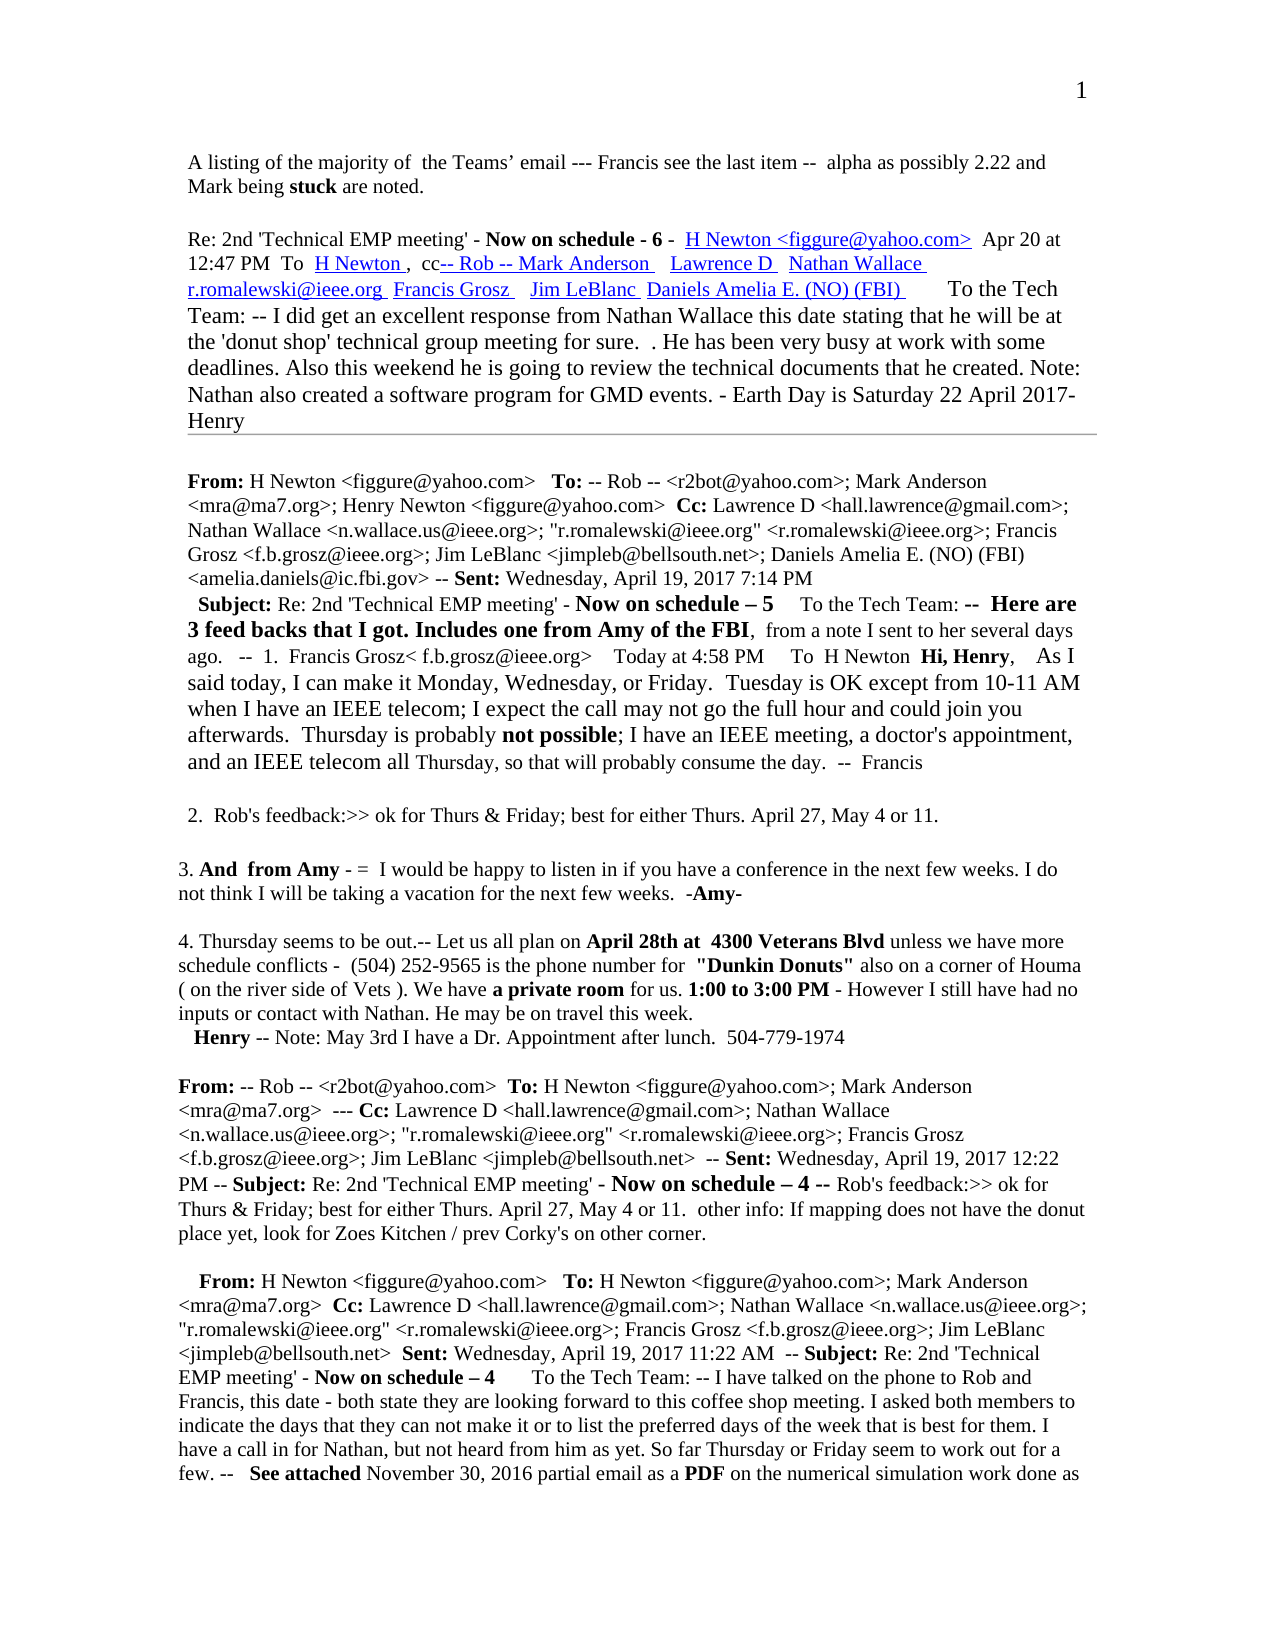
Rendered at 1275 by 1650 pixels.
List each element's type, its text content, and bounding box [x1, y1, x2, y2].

text 4. Thursday seems to be out.-- Let us all plan on April 28th at 4300 Veterans Blvd unless we have more schedule conflicts - (504) 252-9565 is the phone number for "Dunkin Donuts" also on a corner of Houma ( on the river side of Vets ). We have a private room for us. 1:00 to 3:00 PM - However I still have had no inputs or contact with Nathan. He may be on travel this week. [178, 929, 1087, 1025]
text A listing of the majority of the Teams’ email --- Francis see the last item -- alpha as possibly 2.22 and Mark being stuck are noted. [187, 150, 1087, 198]
text 2. Rob's feedback:>> ok for Thurs & Friday; best for either Thurs. April 27, May 4 or 11. [187, 803, 1087, 827]
text 3. And from Amy - = I would be happy to listen in if you have a conference in the next few weeks. I do not think I will be taking a vacation for the next few weeks. -Amy- [178, 857, 1087, 905]
text From: -- Rob -- <r2bot@yahoo.com> To: H Newton <figgure@yahoo.com>; Mark Anderson <mra@ma7.org> --- Cc: Lawrence D <hall.lawrence@gmail.com>; Nathan Wallace <n.wallace.us@ieee.org>; "r.romalewski@ieee.org" <r.romalewski@ieee.org>; Francis Grosz <f.b.grosz@ieee.org>; Jim LeBlanc <jimpleb@bellsouth.net> -- Sent: Wednesday, April 19, 2017 12:22 PM -- Subject: Re: 2nd 'Technical EMP meeting' - Now on schedule – 4 -- Rob's feedback:>> ok for Thurs & Friday; best for either Thurs. April 27, May 4 or 11. other info: If mapping does not have the donut place yet, look for Zoes Kitchen / prev Corky's on other corner. [178, 1074, 1087, 1245]
text Re: 2nd 'Technical EMP meeting' - Now on schedule - 6 - H Newton <figgure@yahoo.com> Apr 20 at 12:47 PM To H Newton , cc-- Rob -- Mark Anderson Lawrence D Nathan Wallace r.romalewski@ieee.org Francis Grosz Jim LeBlanc Daniels Amelia E. (NO) (FBI) To the Tech Team: -- I did get an excellent response from Nathan Wallace this date stating that he will be at the 'donut shop' technical group meeting for sure. . He has been very busy at work with some deadlines. Also this weekend he is going to review the technical documents that he created. Note: Nathan also created a software program for GMD events. - Earth Day is Saturday 22 April 2017- Henry From: H Newton <figgure@yahoo.com> To: -- Rob -- <r2bot@yahoo.com>; Mark Anderson <mra@ma7.org>; Henry Newton <figgure@yahoo.com> Cc: Lawrence D <hall.lawrence@gmail.com>; Nathan Wallace <n.wallace.us@ieee.org>; "r.romalewski@ieee.org" <r.romalewski@ieee.org>; Francis Grosz <f.b.grosz@ieee.org>; Jim LeBlanc <jimpleb@bellsouth.net>; Daniels Amelia E. (NO) (FBI) <amelia.daniels@ic.fbi.gov> -- Sent: Wednesday, April 19, 2017 7:14 PM Subject: Re: 2nd 'Technical EMP meeting' - Now on schedule – 5 To the Tech Team: -- Here are 3 feed backs that I got. Includes one from Amy of the FBI, from a note I sent to her several days ago. -- 1. Francis Grosz< f.b.grosz@ieee.org> Today at 4:58 PM To H Newton Hi, Henry, As I said today, I can make it Monday, Wednesday, or Friday. Tuesday is OK except from 10-11 AM when I have an IEEE telecom; I expect the call may not go the full hour and could join you afterwards. Thursday is probably not possible; I have an IEEE meeting, a doctor's appointment, and an IEEE telecom all Thursday, so that will probably consume the day. -- Francis [187, 227, 1087, 433]
text Henry -- Note: May 3rd I have a Dr. Appointment after lunch. 504-779-1974 [178, 1025, 1087, 1049]
text Re: 2nd 'Technical EMP meeting' - Now on schedule - 6 - H Newton <figgure@yahoo.com> Apr 20 at 12:47 PM To H Newton , cc-- Rob -- Mark Anderson Lawrence D Nathan Wallace r.romalewski@ieee.org Francis Grosz Jim LeBlanc Daniels Amelia E. (NO) (FBI) To the Tech Team: -- I did get an excellent response from Nathan Wallace this date stating that he will be at the 'donut shop' technical group meeting for sure. . He has been very busy at work with some deadlines. Also this weekend he is going to review the technical documents that he created. Note: Nathan also created a software program for GMD events. - Earth Day is Saturday 22 April 2017- Henry From: H Newton <figgure@yahoo.com> To: -- Rob -- <r2bot@yahoo.com>; Mark Anderson <mra@ma7.org>; Henry Newton <figgure@yahoo.com> Cc: Lawrence D <hall.lawrence@gmail.com>; Nathan Wallace <n.wallace.us@ieee.org>; "r.romalewski@ieee.org" <r.romalewski@ieee.org>; Francis Grosz <f.b.grosz@ieee.org>; Jim LeBlanc <jimpleb@bellsouth.net>; Daniels Amelia E. (NO) (FBI) <amelia.daniels@ic.fbi.gov> -- Sent: Wednesday, April 19, 2017 7:14 PM Subject: Re: 2nd 'Technical EMP meeting' - Now on schedule – 5 To the Tech Team: -- Here are 3 feed backs that I got. Includes one from Amy of the FBI, from a note I sent to her several days ago. -- 1. Francis Grosz< f.b.grosz@ieee.org> Today at 4:58 PM To H Newton Hi, Henry, As I said today, I can make it Monday, Wednesday, or Friday. Tuesday is OK except from 10-11 AM when I have an IEEE telecom; I expect the call may not go the full hour and could join you afterwards. Thursday is probably not possible; I have an IEEE meeting, a doctor's appointment, and an IEEE telecom all Thursday, so that will probably consume the day. -- Francis [187, 436, 1087, 774]
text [178, 1269, 1087, 1485]
